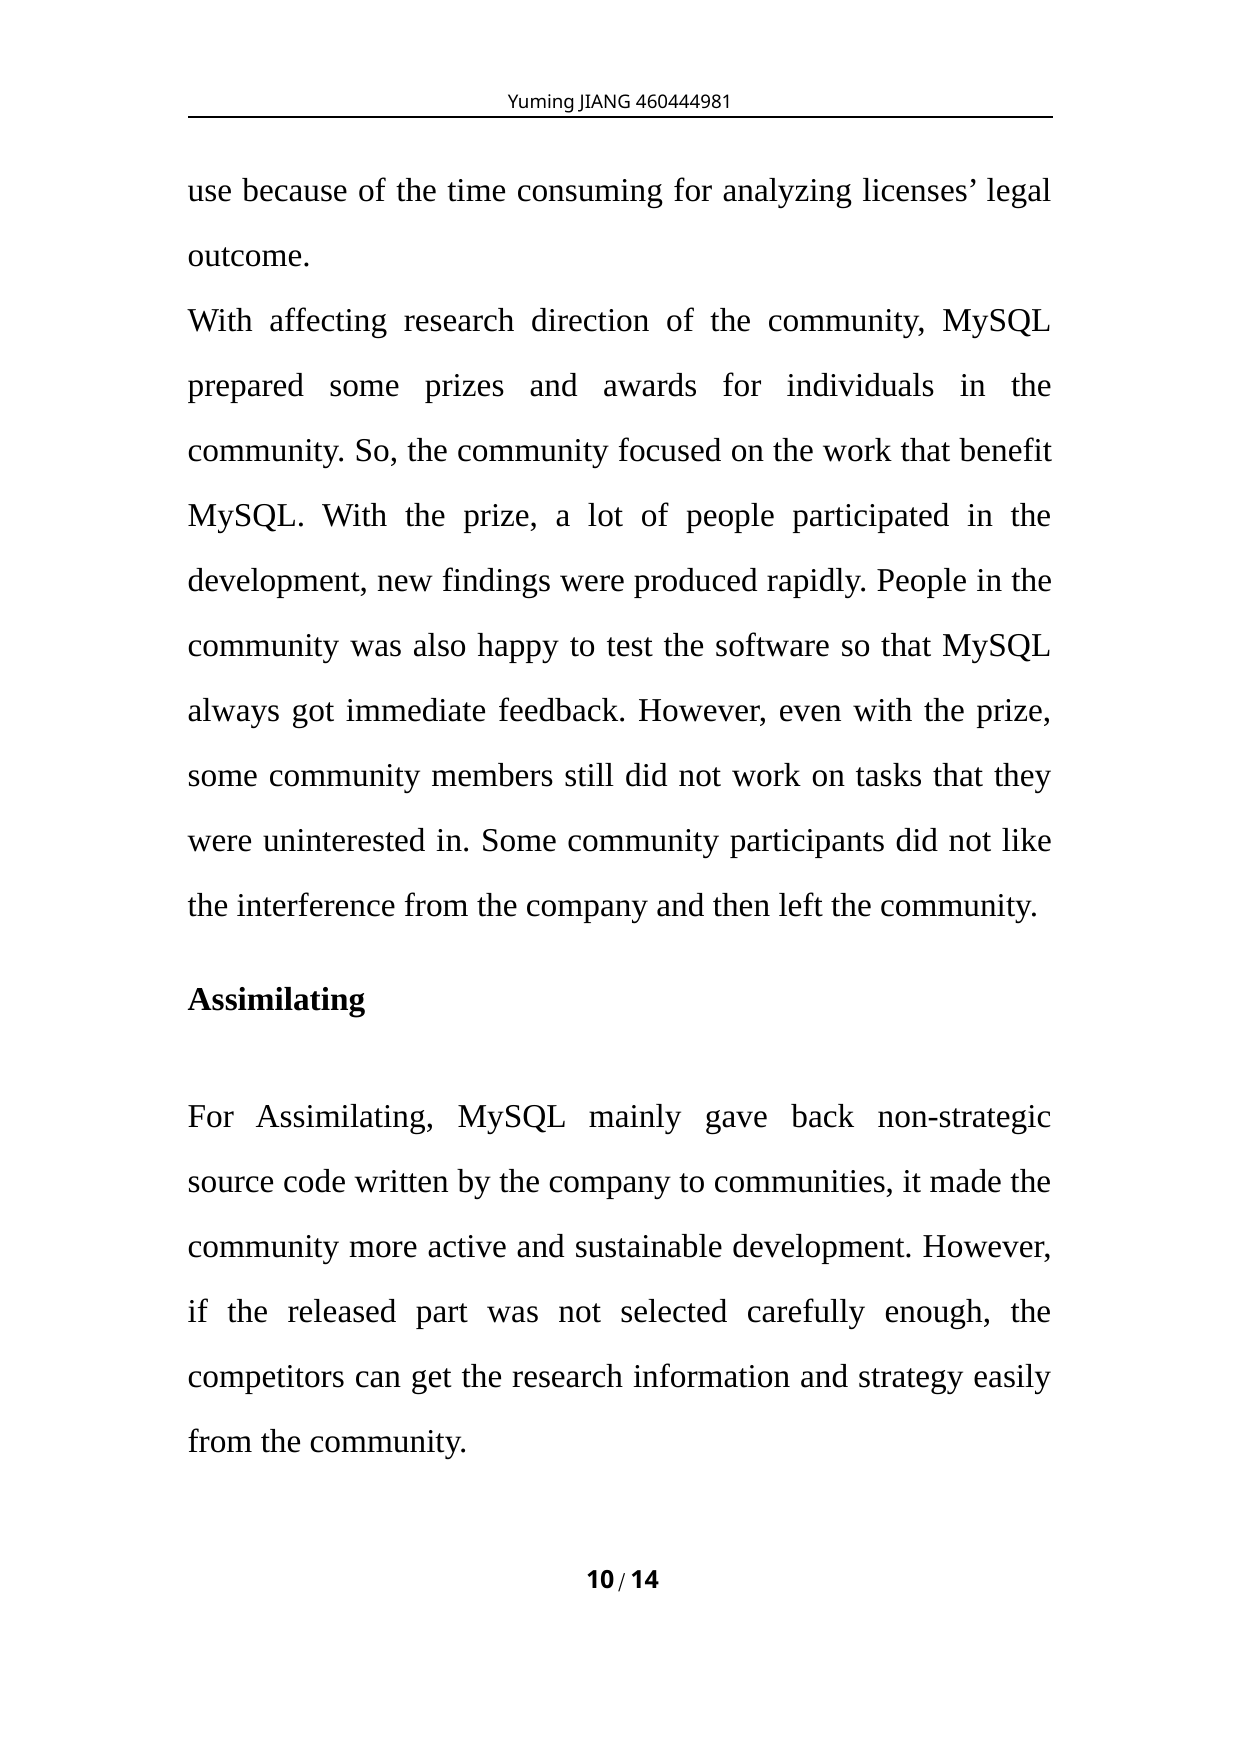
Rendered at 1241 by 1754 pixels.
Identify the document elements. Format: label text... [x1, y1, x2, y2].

text With affecting research direction of the community, MySQL prepared some prizes and awards for individuals in the community. So, the community focused on the work that benefit MySQL. With the prize, a lot of people participated in the development, new findings were produced rapidly. People in the community was also happy to test the software so that MySQL always got immediate feedback. However, even with the prize, some community members still did not work on tasks that they were uninterested in. Some community participants did not like the interference from the company and then left the community. [187, 287, 1053, 937]
subtitle Assimilating [187, 966, 1053, 1031]
text For Assimilating, MySQL mainly gave back non-strategic source code written by the company to communities, it made the community more active and sustainable development. However, if the released part was not selected carefully enough, the competitors can get the research information and strategy easily from the community. [187, 1083, 1053, 1473]
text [187, 157, 1053, 287]
